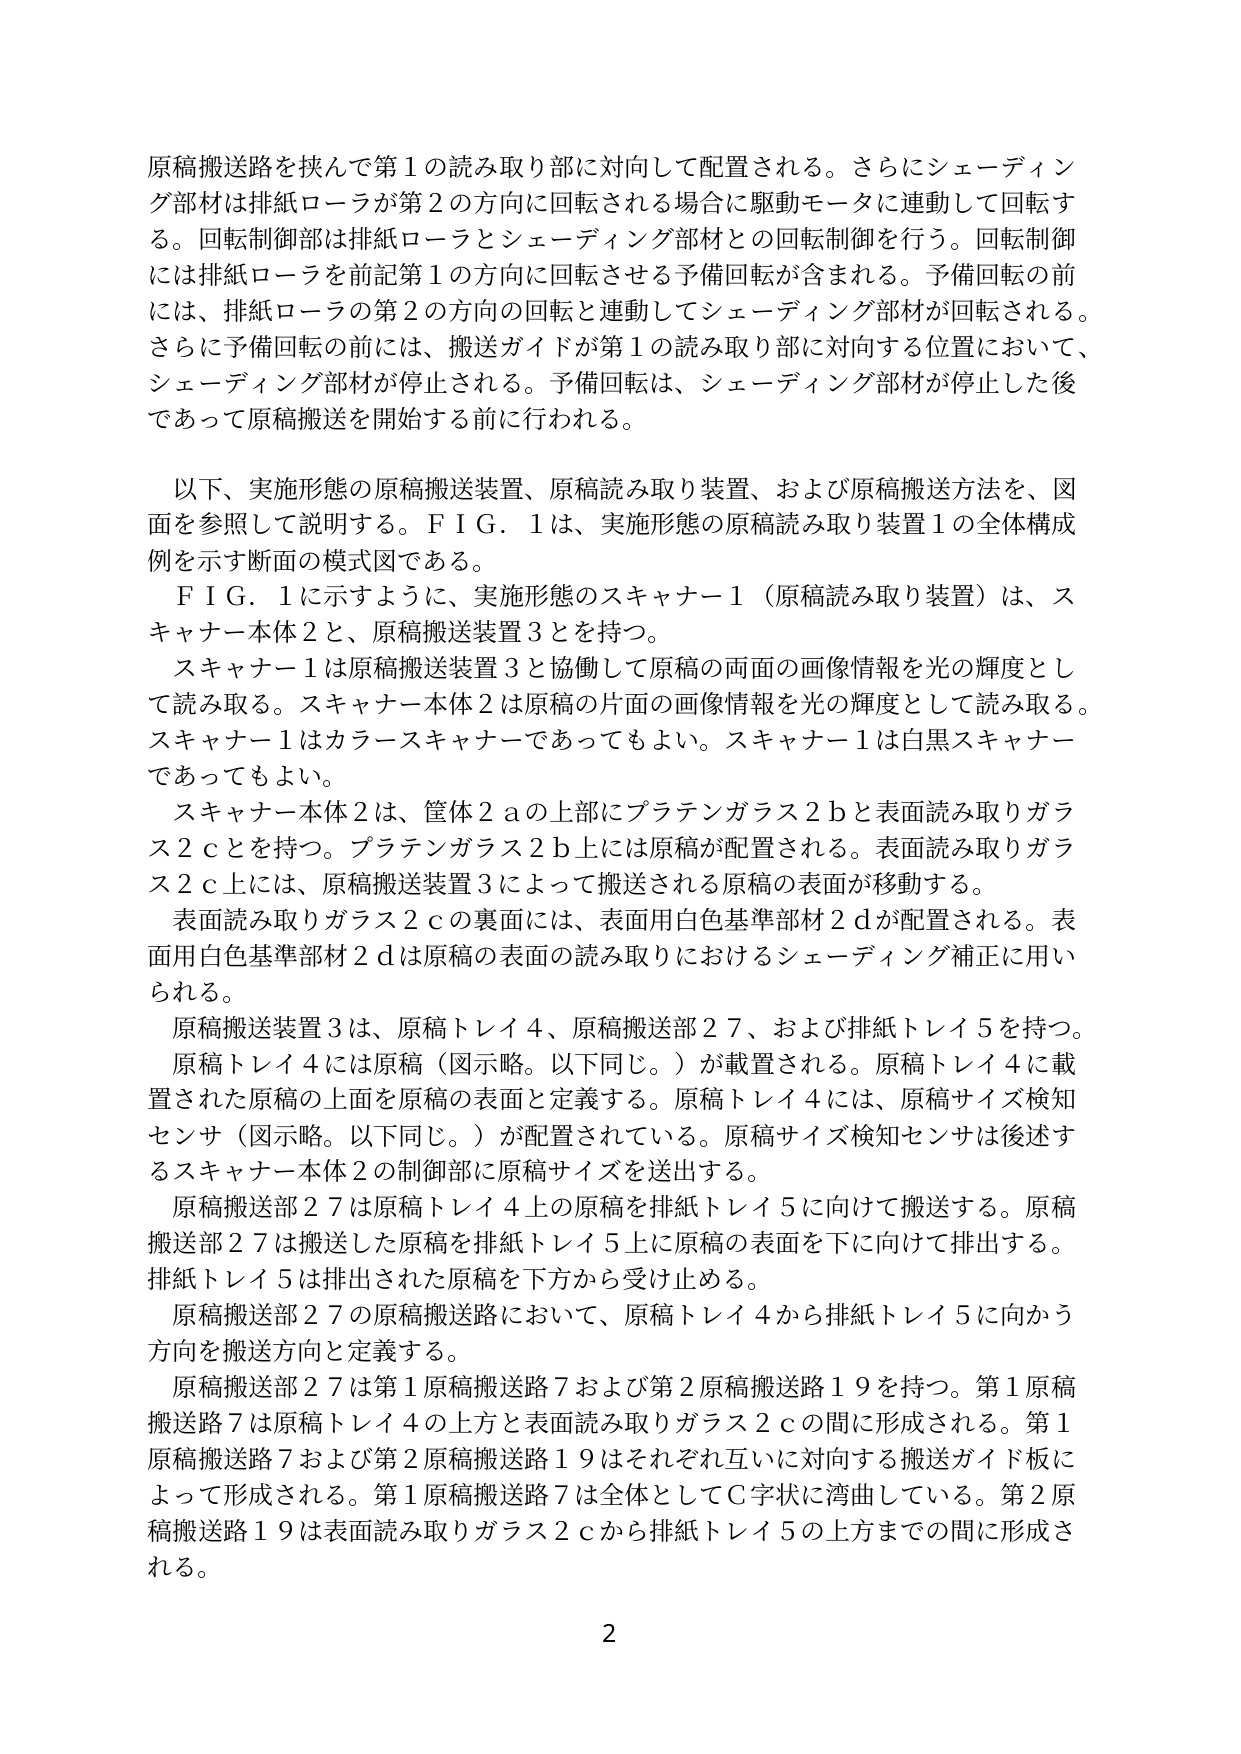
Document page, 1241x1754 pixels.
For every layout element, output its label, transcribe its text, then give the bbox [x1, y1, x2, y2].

text 原稿搬送部２７は原稿トレイ４上の原稿を排紙トレイ５に向けて搬送する。原稿搬送部２７は搬送した原稿を排紙トレイ５上に原稿の表面を下に向けて排出する。排紙トレイ５は排出された原稿を下方から受け止める。 [148, 1188, 1078, 1296]
text 原稿搬送部２７の原稿搬送路において、原稿トレイ４から排紙トレイ５に向かう方向を搬送方向と定義する。 [148, 1296, 1078, 1368]
text 以下、実施形態の原稿搬送装置、原稿読み取り装置、および原稿搬送方法を、図面を参照して説明する。ＦＩＧ．１は、実施形態の原稿読み取り装置１の全体構成例を示す断面の模式図である。 [148, 469, 1078, 577]
text ＦＩＧ．１に示すように、実施形態のスキャナー１（原稿読み取り装置）は、スキャナー本体２と、原稿搬送装置３とを持つ。 [148, 577, 1078, 649]
text スキャナー１は原稿搬送装置３と協働して原稿の両面の画像情報を光の輝度として読み取る。スキャナー本体２は原稿の片面の画像情報を光の輝度として読み取る。スキャナー１はカラースキャナーであってもよい。スキャナー１は白黒スキャナーであってもよい。 [148, 649, 1078, 793]
text 原稿搬送装置３は、原稿トレイ４、原稿搬送部２７、および排紙トレイ５を持つ。 [148, 1008, 1078, 1044]
text 表面読み取りガラス２ｃの裏面には、表面用白色基準部材２ｄが配置される。表面用白色基準部材２ｄは原稿の表面の読み取りにおけるシェーディング補正に用いられる。 [148, 901, 1078, 1008]
text 原稿トレイ４には原稿（図示略。以下同じ。）が載置される。原稿トレイ４に載置された原稿の上面を原稿の表面と定義する。原稿トレイ４には、原稿サイズ検知センサ（図示略。以下同じ。）が配置されている。原稿サイズ検知センサは後述するスキャナー本体２の制御部に原稿サイズを送出する。 [148, 1044, 1078, 1188]
text 原稿搬送部２７は第１原稿搬送路７および第２原稿搬送路１９を持つ。第１原稿搬送路７は原稿トレイ４の上方と表面読み取りガラス２ｃの間に形成される。第１原稿搬送路７および第２原稿搬送路１９はそれぞれ互いに対向する搬送ガイド板によって形成される。第１原稿搬送路７は全体としてＣ字状に湾曲している。第２原稿搬送路１９は表面読み取りガラス２ｃから排紙トレイ５の上方までの間に形成される。 [148, 1368, 1078, 1583]
text スキャナー本体２は、筐体２ａの上部にプラテンガラス２ｂと表面読み取りガラス２ｃとを持つ。プラテンガラス２ｂ上には原稿が配置される。表面読み取りガラス２ｃ上には、原稿搬送装置３によって搬送される原稿の表面が移動する。 [148, 793, 1078, 901]
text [148, 148, 1078, 435]
